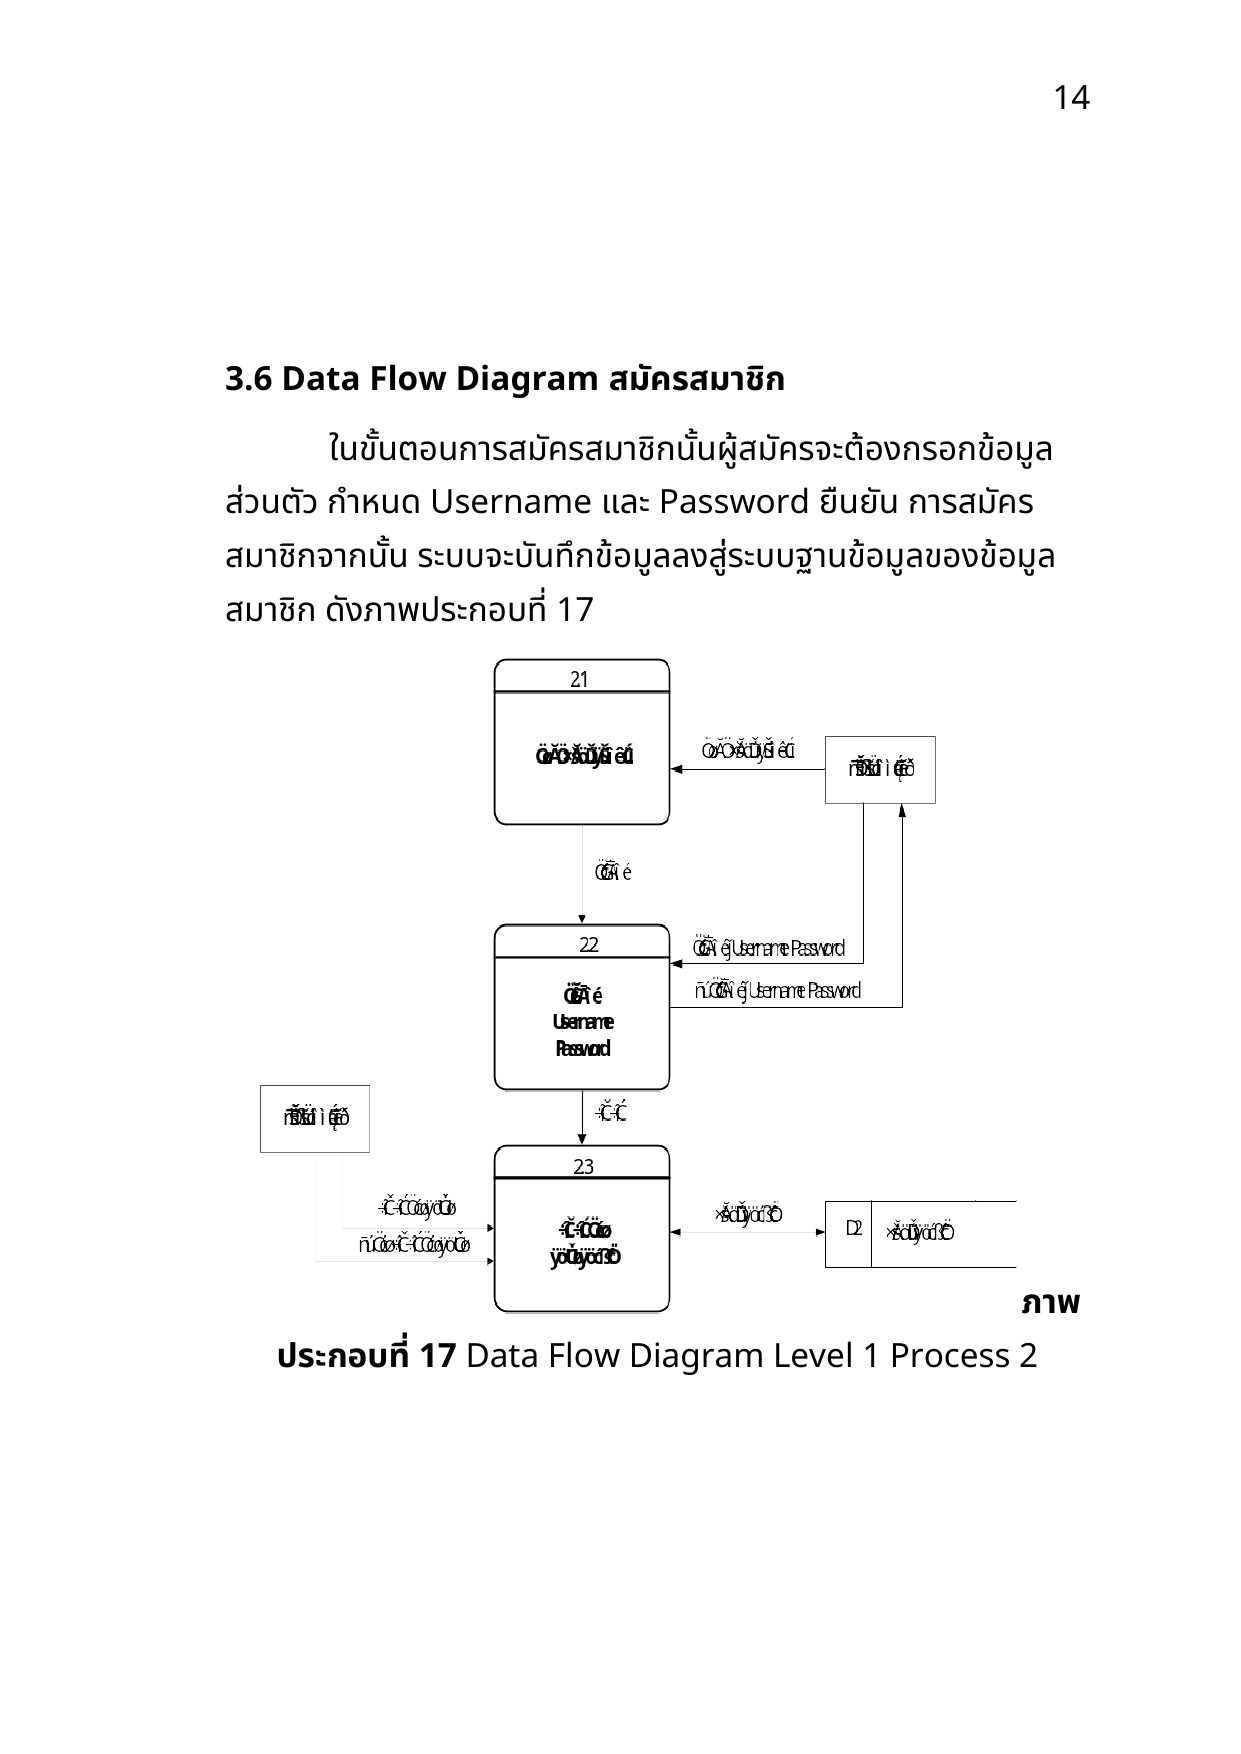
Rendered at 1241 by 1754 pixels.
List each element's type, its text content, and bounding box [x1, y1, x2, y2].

text ในขั้นตอนการสมัครสมาชิกนั้นผู้สมัครจะต้องกรอกข้อมูลส่วนตัว กำหนด Username และ Password ยืนยัน การสมัครสมาชิกจากนั้น ระบบจะบันทึกข้อมูลลงสู่ระบบฐานข้อมูลของข้อมูลสมาชิก ดังภาพประกอบที่ 17 [225, 425, 1090, 636]
text ภาพประกอบที่ 17 Data Flow Diagram Level 1 Process 2 [225, 656, 1090, 1382]
text 3.6 Data Flow Diagram สมัครสมาชิก [225, 354, 1090, 405]
